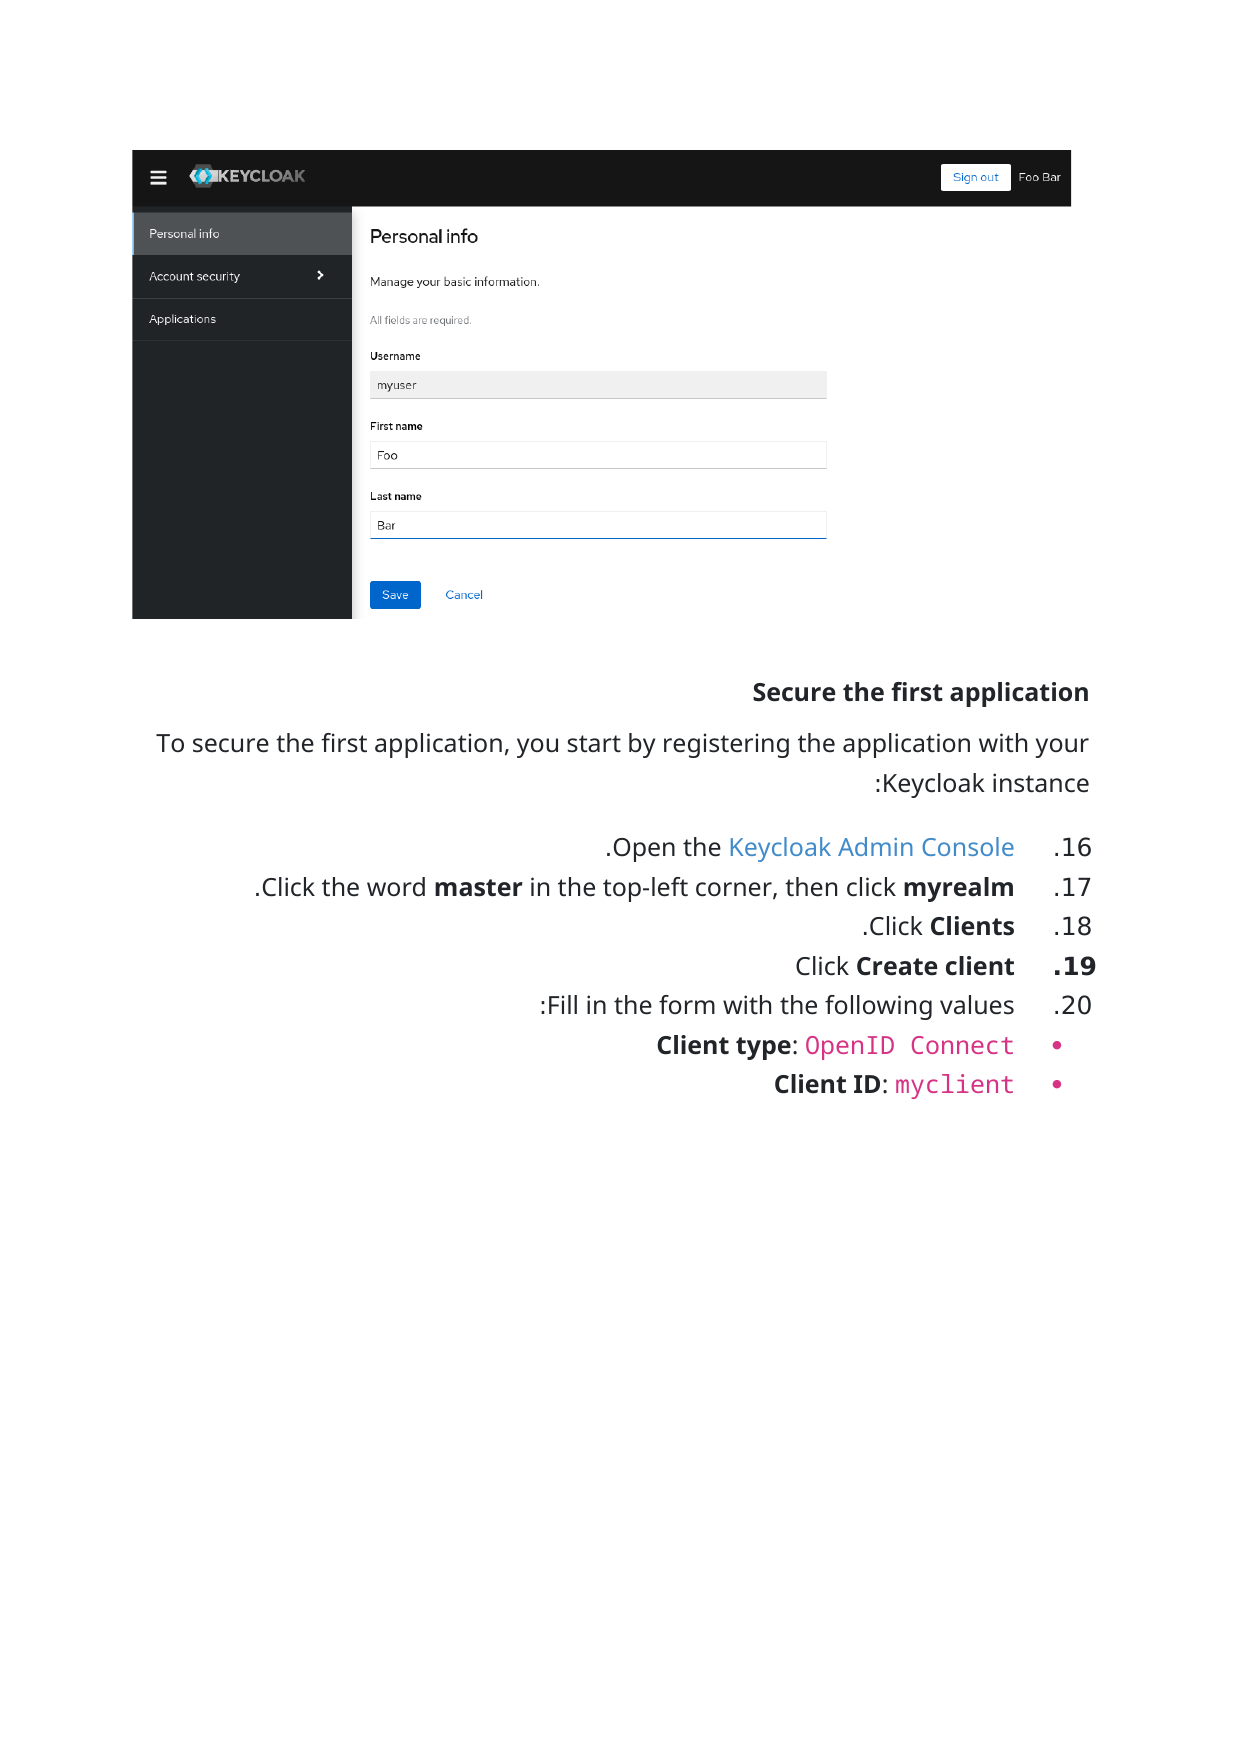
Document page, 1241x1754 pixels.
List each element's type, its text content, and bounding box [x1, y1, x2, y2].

list Client ID: myclient [150, 1067, 1053, 1101]
list Click Clients. [150, 909, 1053, 943]
list Client type: OpenID Connect [150, 1027, 1053, 1062]
list Open the Keycloak Admin Console. [150, 830, 1053, 864]
list Fill in the form with the following values: [150, 988, 1053, 1022]
subtitle Secure the first application [150, 674, 1090, 708]
list Click the word master in the top-left corner, then click myrealm. [150, 869, 1053, 904]
list Click Create client [150, 948, 1053, 983]
text To secure the first application, you start by registering the application with your Keycloak instance: [150, 726, 1090, 800]
